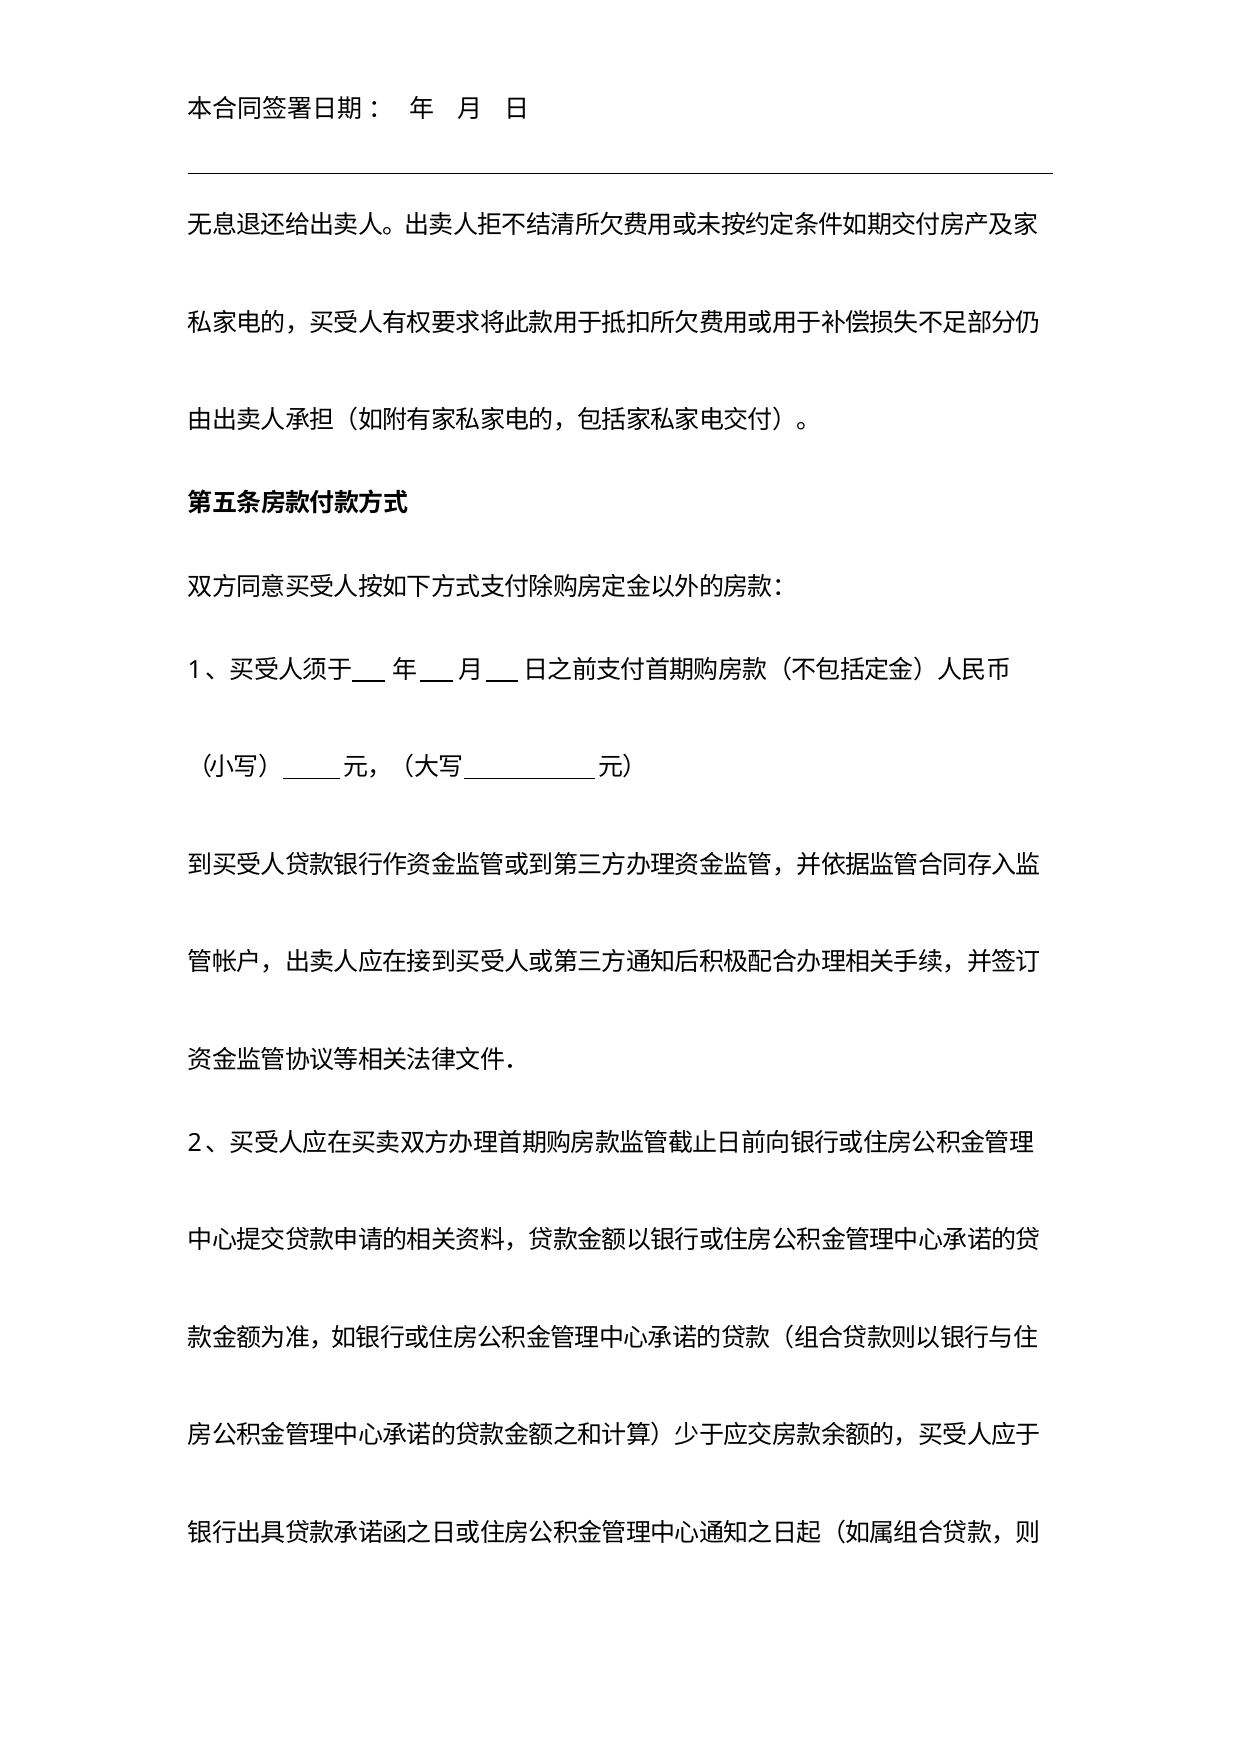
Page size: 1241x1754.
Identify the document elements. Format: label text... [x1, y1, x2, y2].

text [187, 190, 1053, 450]
text 第 五 条 房 款 付 款 方 式 [187, 468, 1053, 533]
text 1 、 买 受 人 须 于 年 月 日 之 前 支 付 首 期 购 房 款 （ 不 包 括 定 金 ） 人 民 币（小 写 ） 元 ，（ 大 写 元 ） 到 买 受 人 贷 款 银 行 作 资 金 监 管 或 到 第 三 方 办 理 资 金 监 管 ， 并 依 据 监 管 合 同 存 入 监 管 帐 户 ， 出 卖 人 应 在 接 到 买 受 人 或 第 三 方 通 知 后 积 极 配 合 办 理 相 关 手 续 ， 并 签 订 资 金 监 管 协 议 等 相 关 法 律 文 件 ． [187, 635, 1053, 1090]
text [187, 1108, 1053, 1563]
text 双 方 同 意 买 受 人 按 如 下 方 式 支 付 除 购 房 定 金 以 外 的 房 款 ： [187, 552, 1053, 617]
